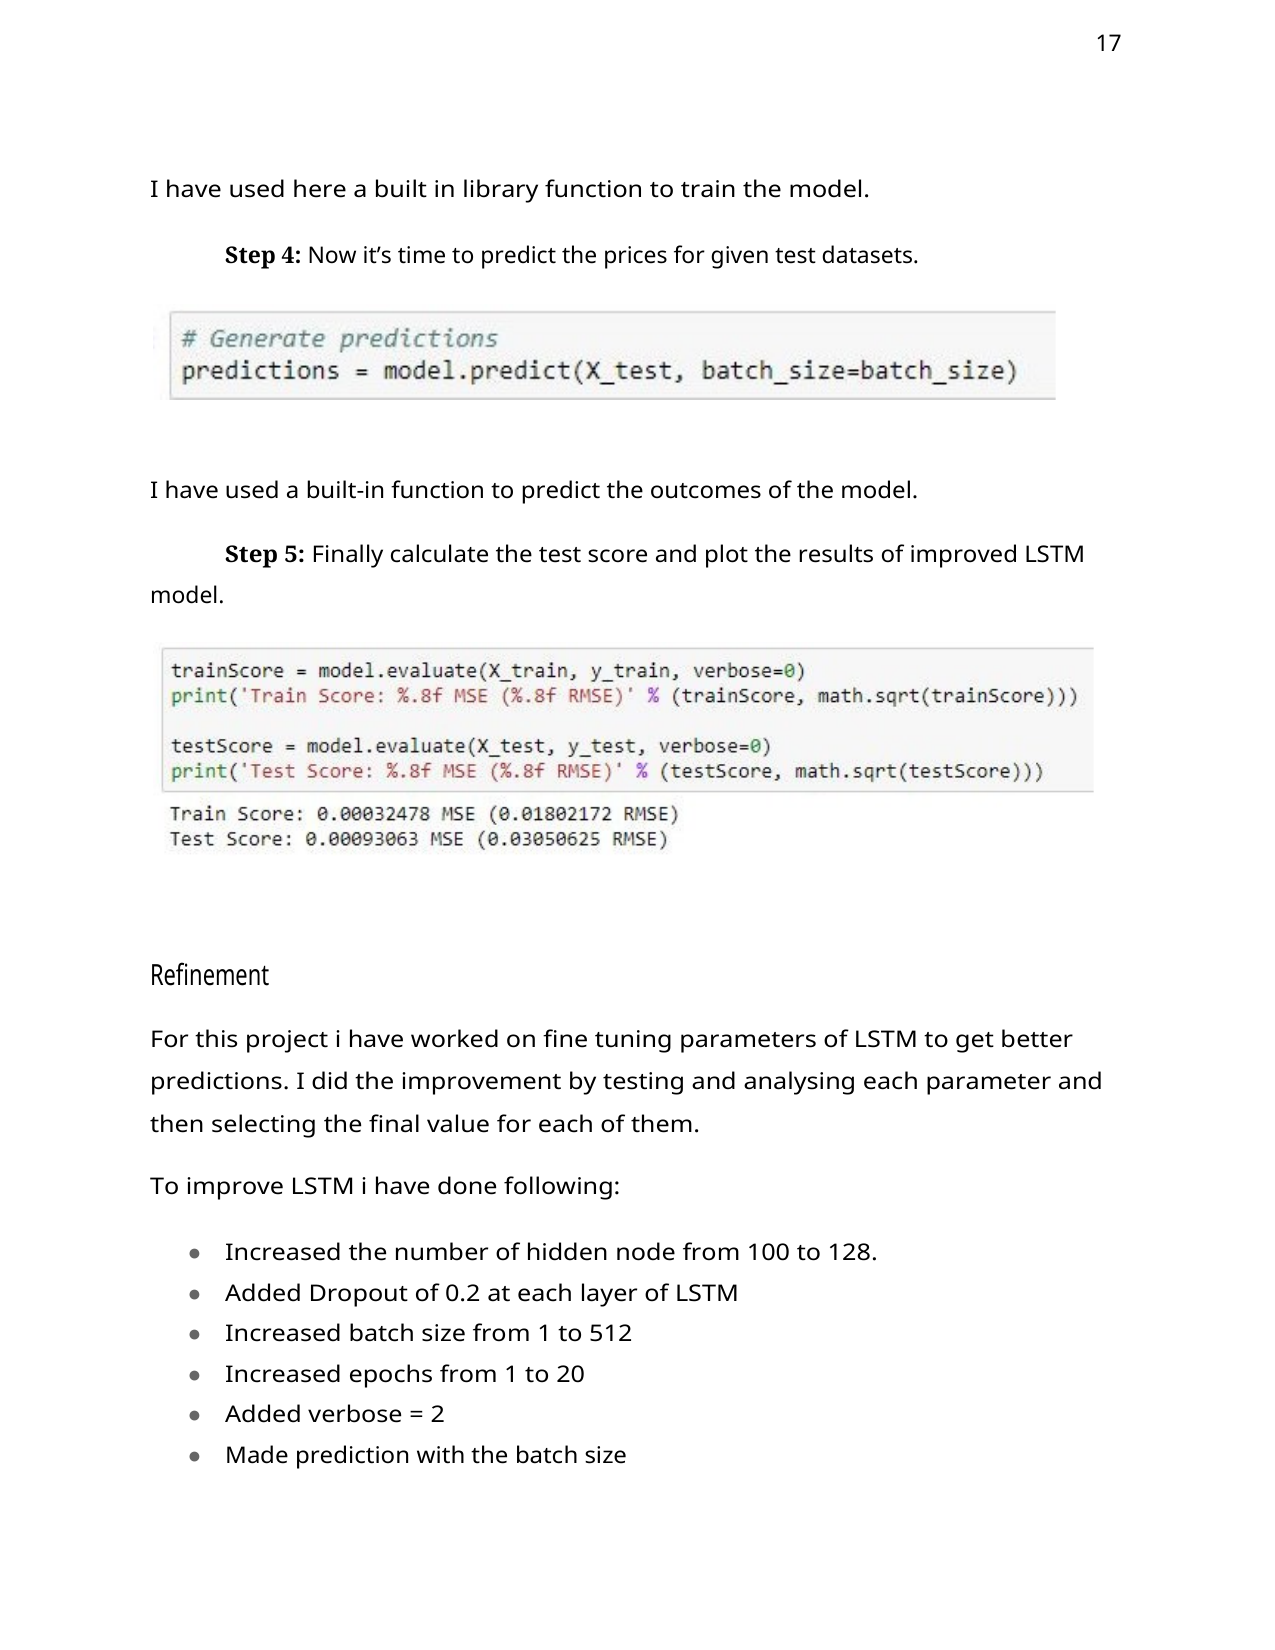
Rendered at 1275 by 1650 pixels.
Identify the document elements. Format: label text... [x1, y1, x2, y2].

text Step 5: Finally calculate the test score and plot the results of improved LSTM [225, 538, 1260, 569]
list Made prediction with the batch size [187, 1439, 1260, 1470]
text To improve LSTM i have done following: [150, 1170, 1260, 1201]
text Step 4: Now it’s time to predict the prices for given test datasets. [225, 239, 1260, 270]
list Increased the number of hidden node from 100 to 128. [187, 1236, 1260, 1267]
picture [153, 642, 1094, 856]
subtitle Refinement [150, 954, 1260, 994]
text I have used here a built in library function to train the model. [150, 173, 1260, 204]
text I have used a built-in function to predict the outcomes of the model. [150, 474, 1260, 505]
text For this project i have worked on fine tuning parameters of LSTM to get better predictions. I did the improvement by testing and analysing each parameter and then selecting the final value for each of them. [150, 1023, 1127, 1139]
text model. [150, 579, 1260, 610]
list Increased batch size from 1 to 512 [187, 1317, 1260, 1348]
list Increased epochs from 1 to 20 [187, 1358, 1260, 1389]
picture [153, 304, 1056, 400]
list Added verbose = 2 [187, 1398, 1260, 1429]
list Added Dropout of 0.2 at each layer of LSTM [187, 1277, 1260, 1308]
